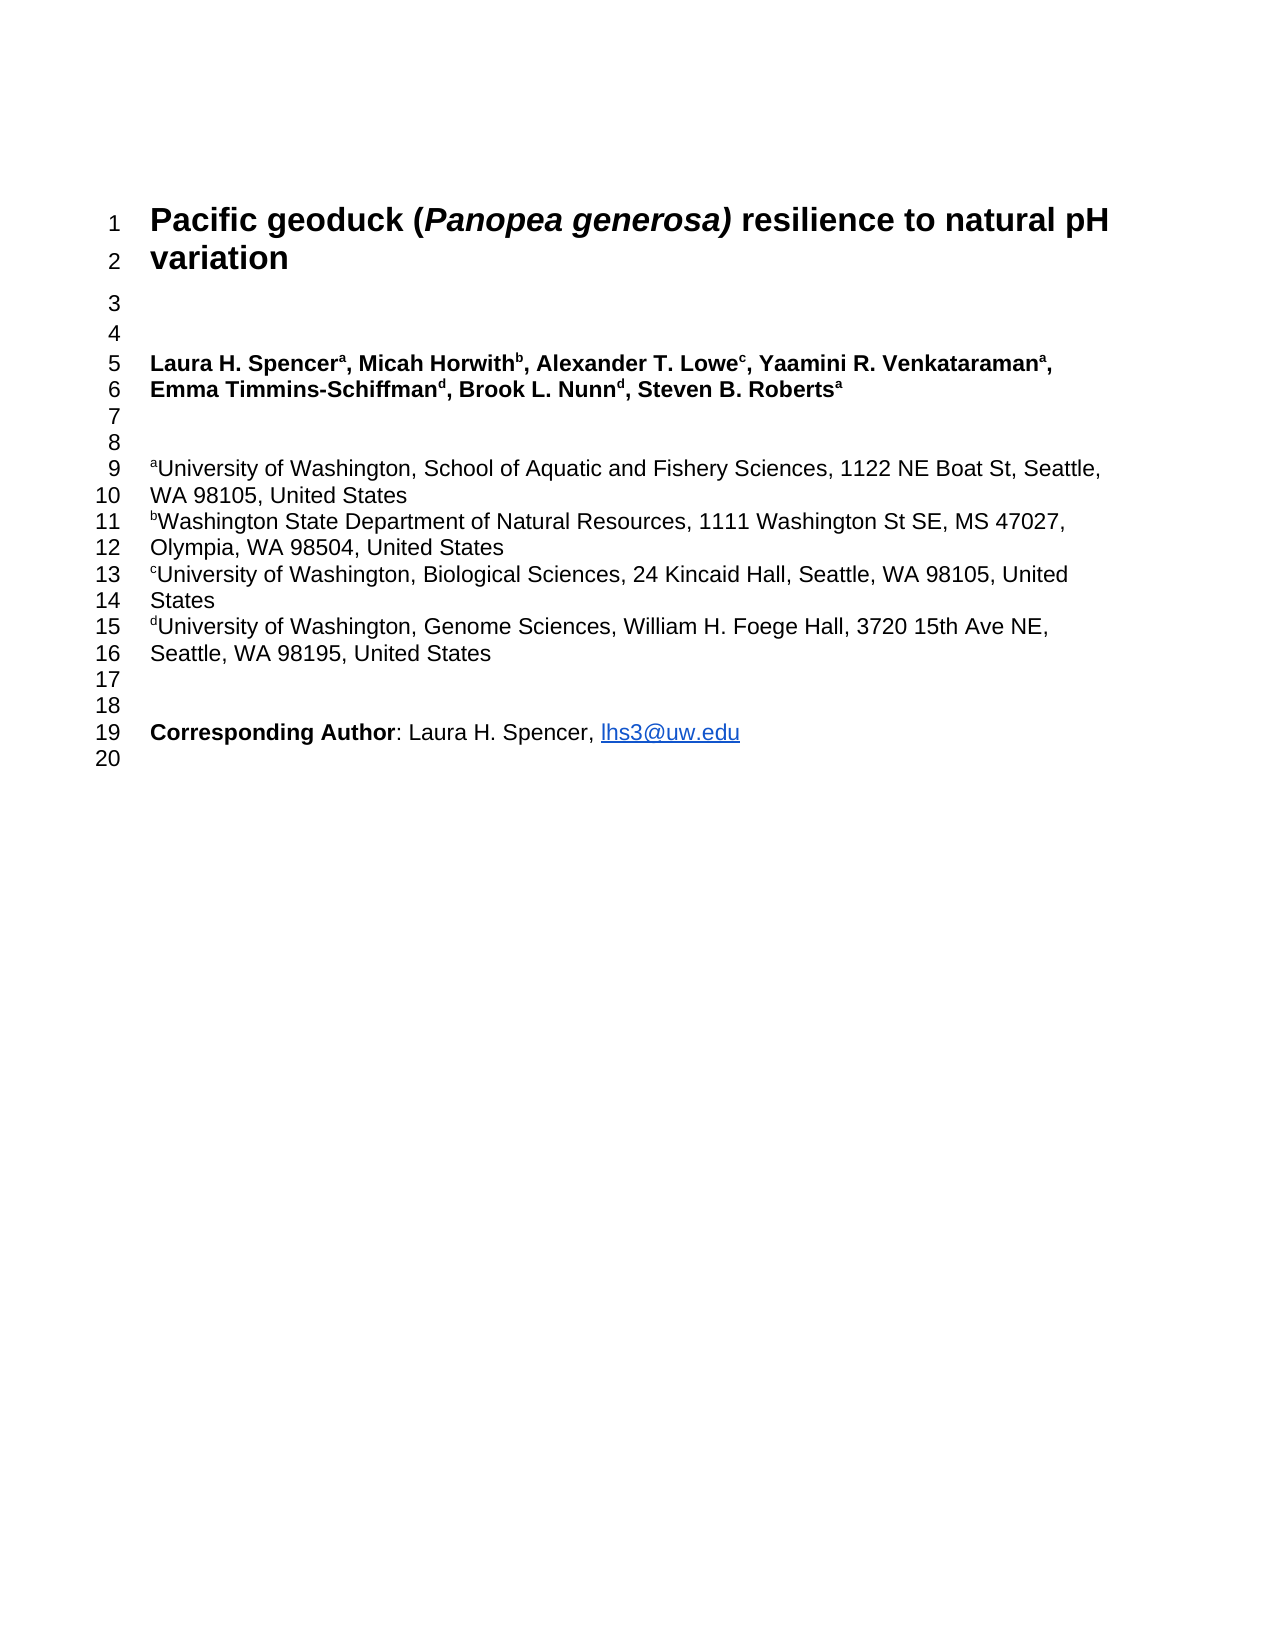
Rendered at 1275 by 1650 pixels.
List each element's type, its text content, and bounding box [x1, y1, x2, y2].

text aUniversity of Washington, School of Aquatic and Fishery Sciences, 1122 NE Boat St, Seattle, WA 98105, United States [150, 455, 1125, 508]
text cUniversity of Washington, Biological Sciences, 24 Kincaid Hall, Seattle, WA 98105, United States [150, 561, 1125, 613]
text dUniversity of Washington, Genome Sciences, William H. Foege Hall, 3720 15th Ave NE, Seattle, WA 98195, United States [150, 613, 1125, 666]
text Laura H. Spencera, Micah Horwithb, Alexander T. Lowec, Yaamini R. Venkataramana, Emma Timmins-Schiffmand, Brook L. Nunnd, Steven B. Robertsa [150, 350, 1125, 402]
text bWashington State Department of Natural Resources, 1111 Washington St SE, MS 47027, Olympia, WA 98504, United States [150, 508, 1125, 561]
text Corresponding Author: Laura H. Spencer, lhs3@uw.edu [150, 719, 1125, 745]
subtitle Pacific geoduck (Panopea generosa) resilience to natural pH variation [150, 200, 1125, 277]
